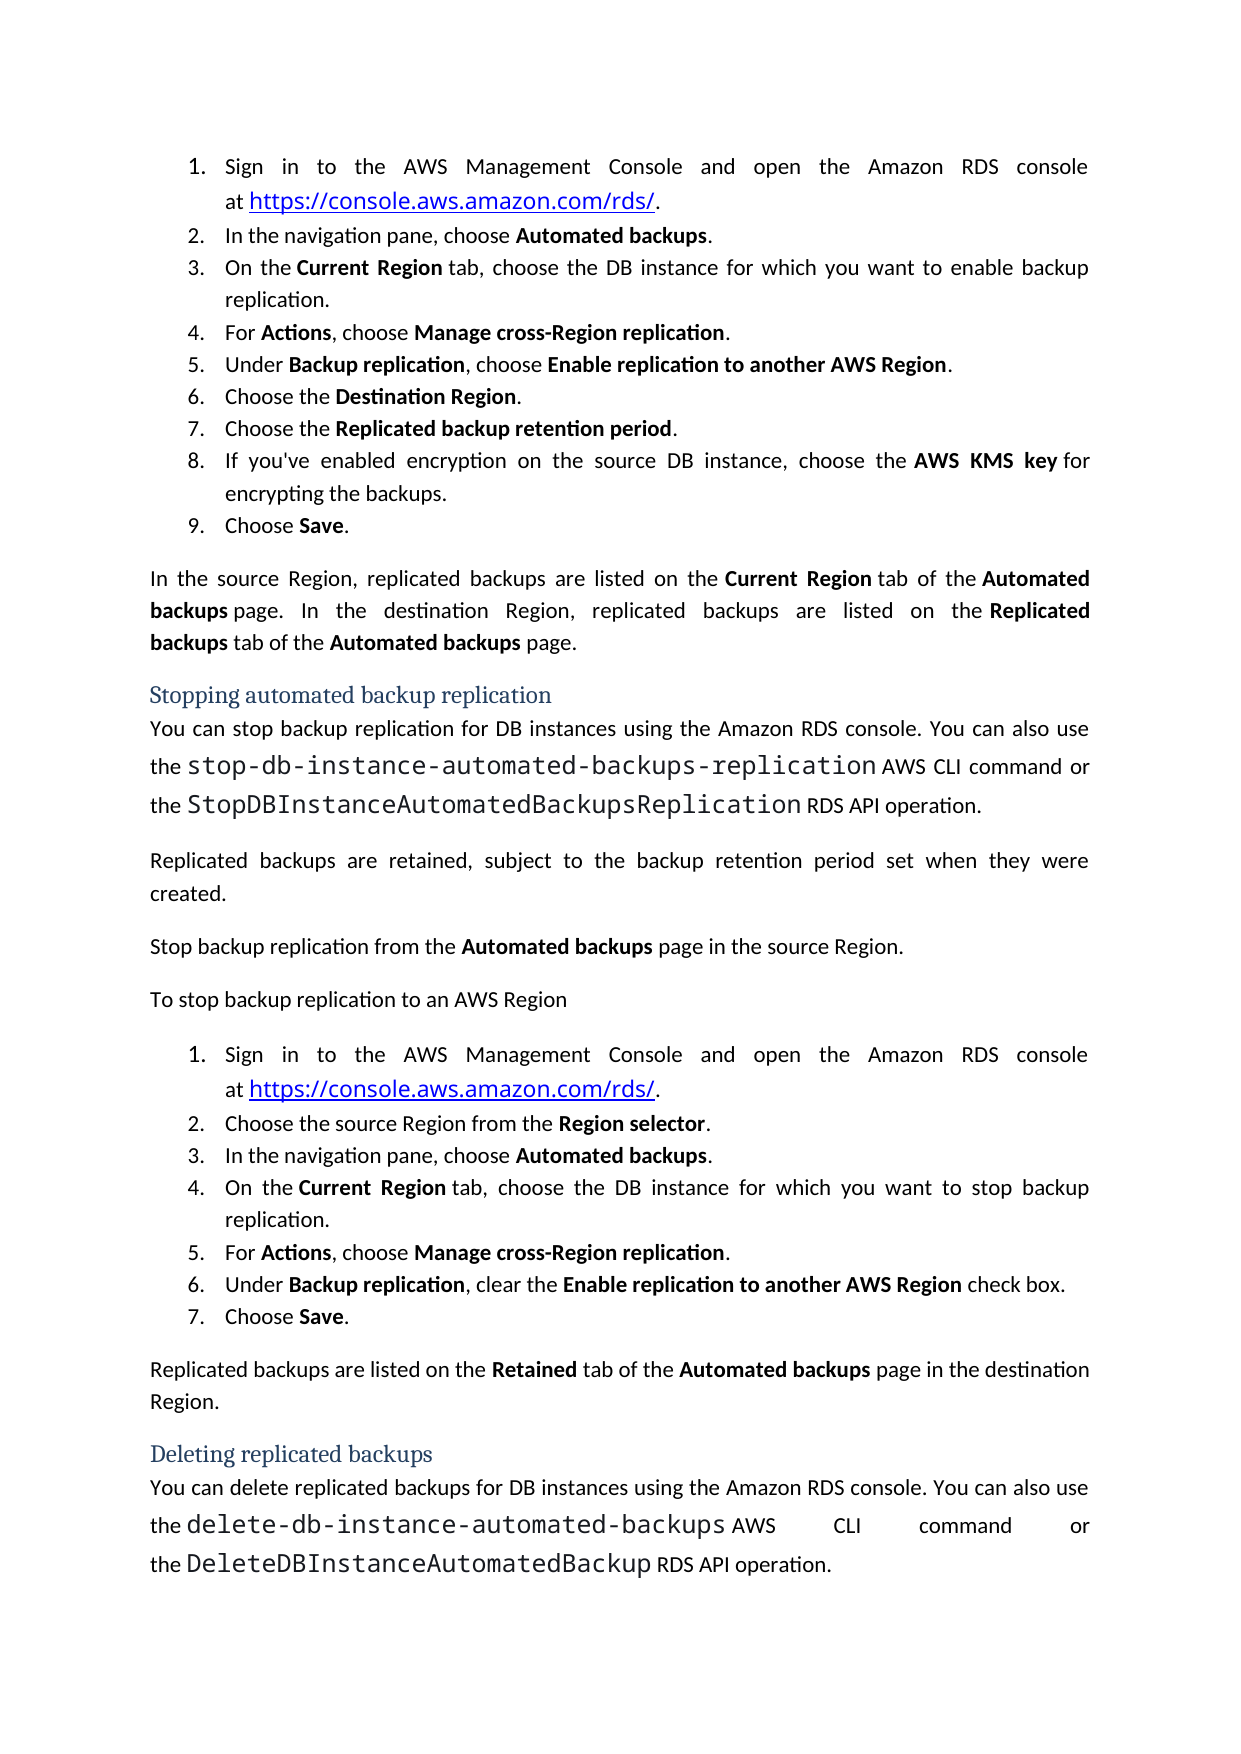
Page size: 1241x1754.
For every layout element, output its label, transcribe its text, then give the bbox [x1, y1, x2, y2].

list Sign in to the AWS Management Console and open the Amazon RDS console at https://console.aws.amazon.com/rds/. [187, 150, 1090, 216]
list On the Current Region tab, choose the DB instance for which you want to enable backup replication. [187, 253, 1090, 313]
list Under Backup replication, choose Enable replication to another AWS Region. [187, 350, 1090, 378]
text Replicated backups are listed on the Retained tab of the Automated backups page in the destination Region. [150, 1355, 1090, 1415]
list Choose the Destination Region. [187, 382, 1090, 410]
list If you've enabled encryption on the source DB instance, choose the AWS KMS key for encrypting the backups. [187, 446, 1090, 507]
text To stop backup replication to an AWS Region [150, 985, 1090, 1013]
list Choose the source Region from the Region selector. [187, 1109, 1090, 1137]
list For Actions, choose Manage cross-Region replication. [187, 1238, 1090, 1266]
text Stop backup replication from the Automated backups page in the source Region. [150, 932, 1090, 960]
list Choose the Replicated backup retention period. [187, 414, 1090, 442]
text Replicated backups are retained, subject to the backup retention period set when they were created. [150, 847, 1090, 907]
subtitle Deleting replicated backups [150, 1440, 1090, 1469]
text You can stop backup replication for DB instances using the Amazon RDS console. You can also use the stop-db-instance-automated-backups-replication AWS CLI command or the StopDBInstanceAutomatedBackupsReplication RDS API operation. [150, 714, 1090, 821]
list For Actions, choose Manage cross-Region replication. [187, 318, 1090, 346]
subtitle Stopping automated backup replication [150, 681, 1090, 710]
text You can delete replicated backups for DB instances using the Amazon RDS console. You can also use the delete-db-instance-automated-backups AWS CLI command or the DeleteDBInstanceAutomatedBackup RDS API operation. [150, 1473, 1090, 1580]
text In the source Region, replicated backups are listed on the Current Region tab of the Automated backups page. In the destination Region, replicated backups are listed on the Replicated backups tab of the Automated backups page. [150, 564, 1090, 656]
list On the Current Region tab, choose the DB instance for which you want to stop backup replication. [187, 1173, 1090, 1233]
list Choose Save. [187, 511, 1090, 539]
list Under Backup replication, clear the Enable replication to another AWS Region check box. [187, 1270, 1090, 1298]
list In the navigation pane, choose Automated backups. [187, 1141, 1090, 1169]
list In the navigation pane, choose Automated backups. [187, 221, 1090, 249]
list Choose Save. [187, 1302, 1090, 1330]
list Sign in to the AWS Management Console and open the Amazon RDS console at https://console.aws.amazon.com/rds/. [187, 1038, 1090, 1104]
